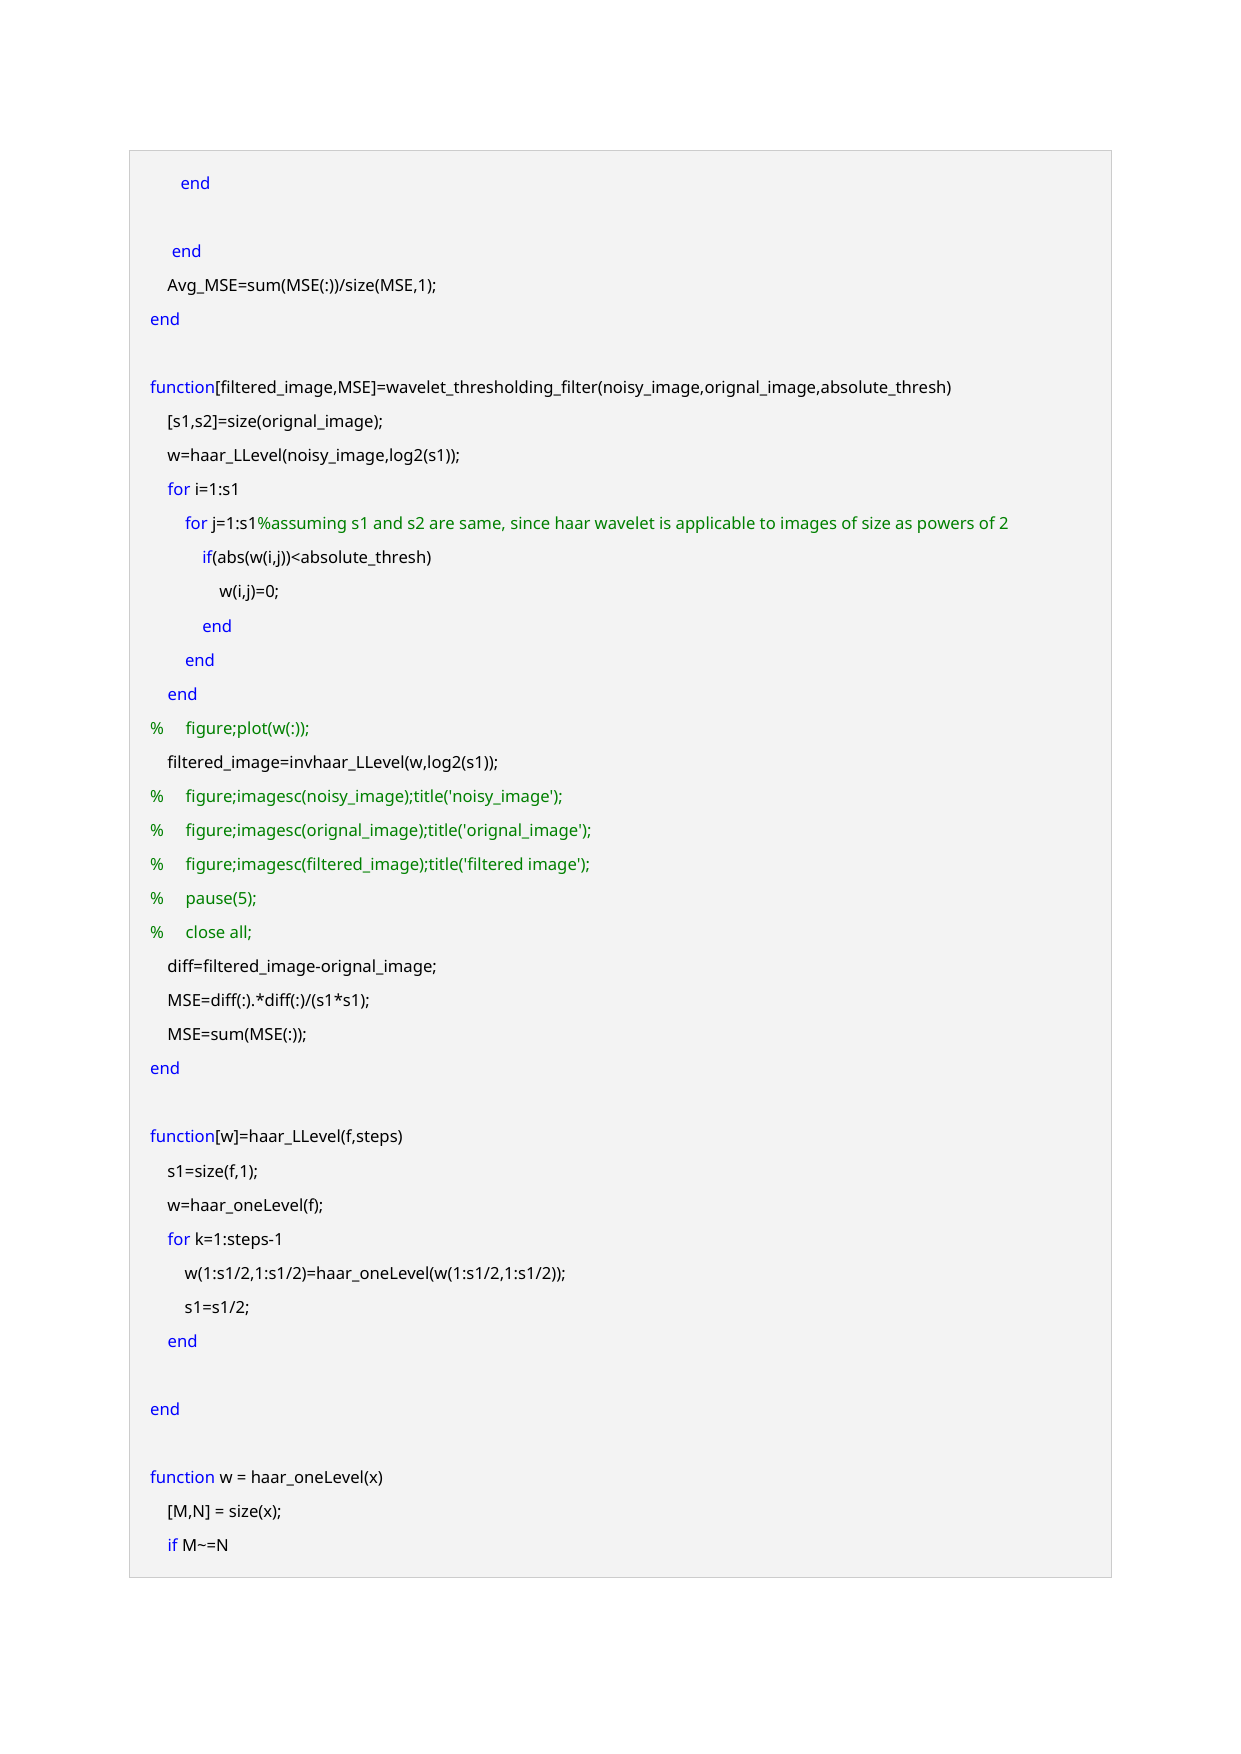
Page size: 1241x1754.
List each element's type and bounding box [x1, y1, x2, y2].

text [130, 151, 1111, 1577]
